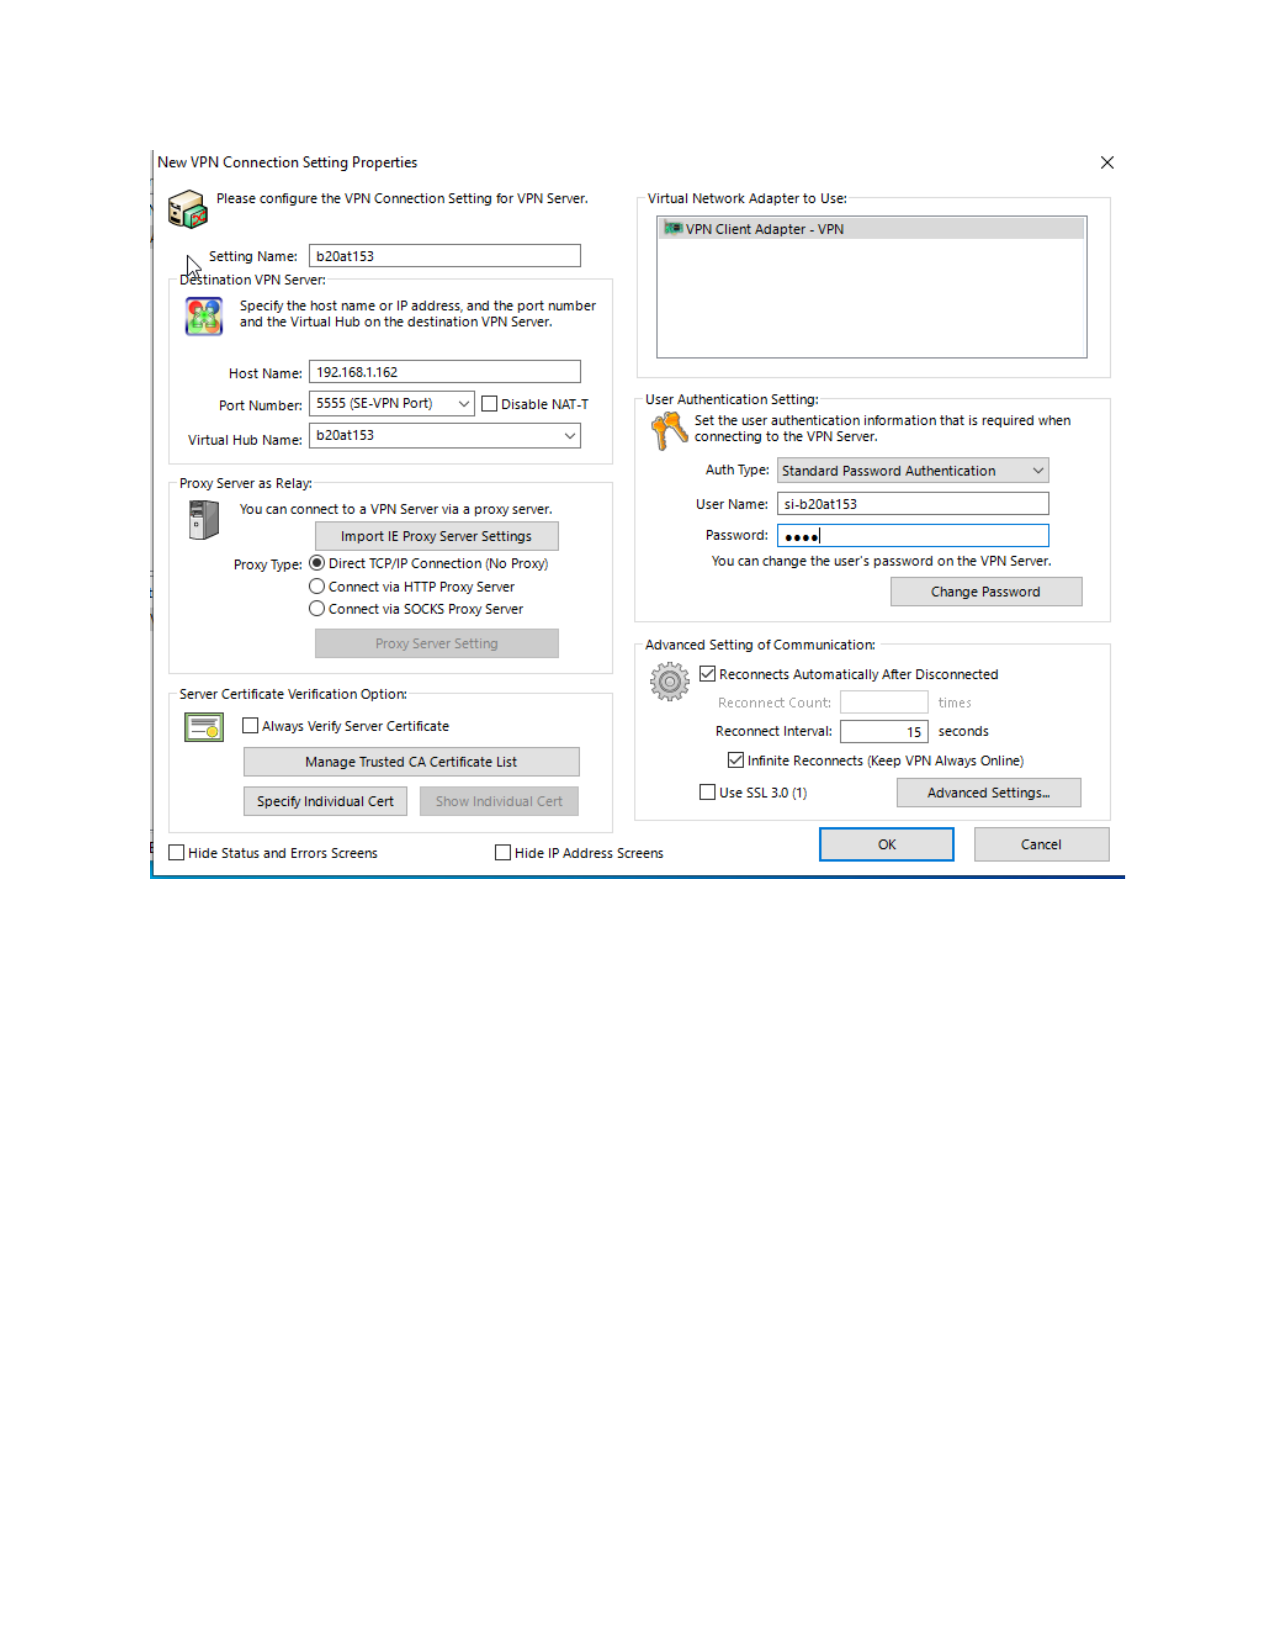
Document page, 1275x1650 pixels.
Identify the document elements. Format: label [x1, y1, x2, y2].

picture [150, 150, 1125, 879]
